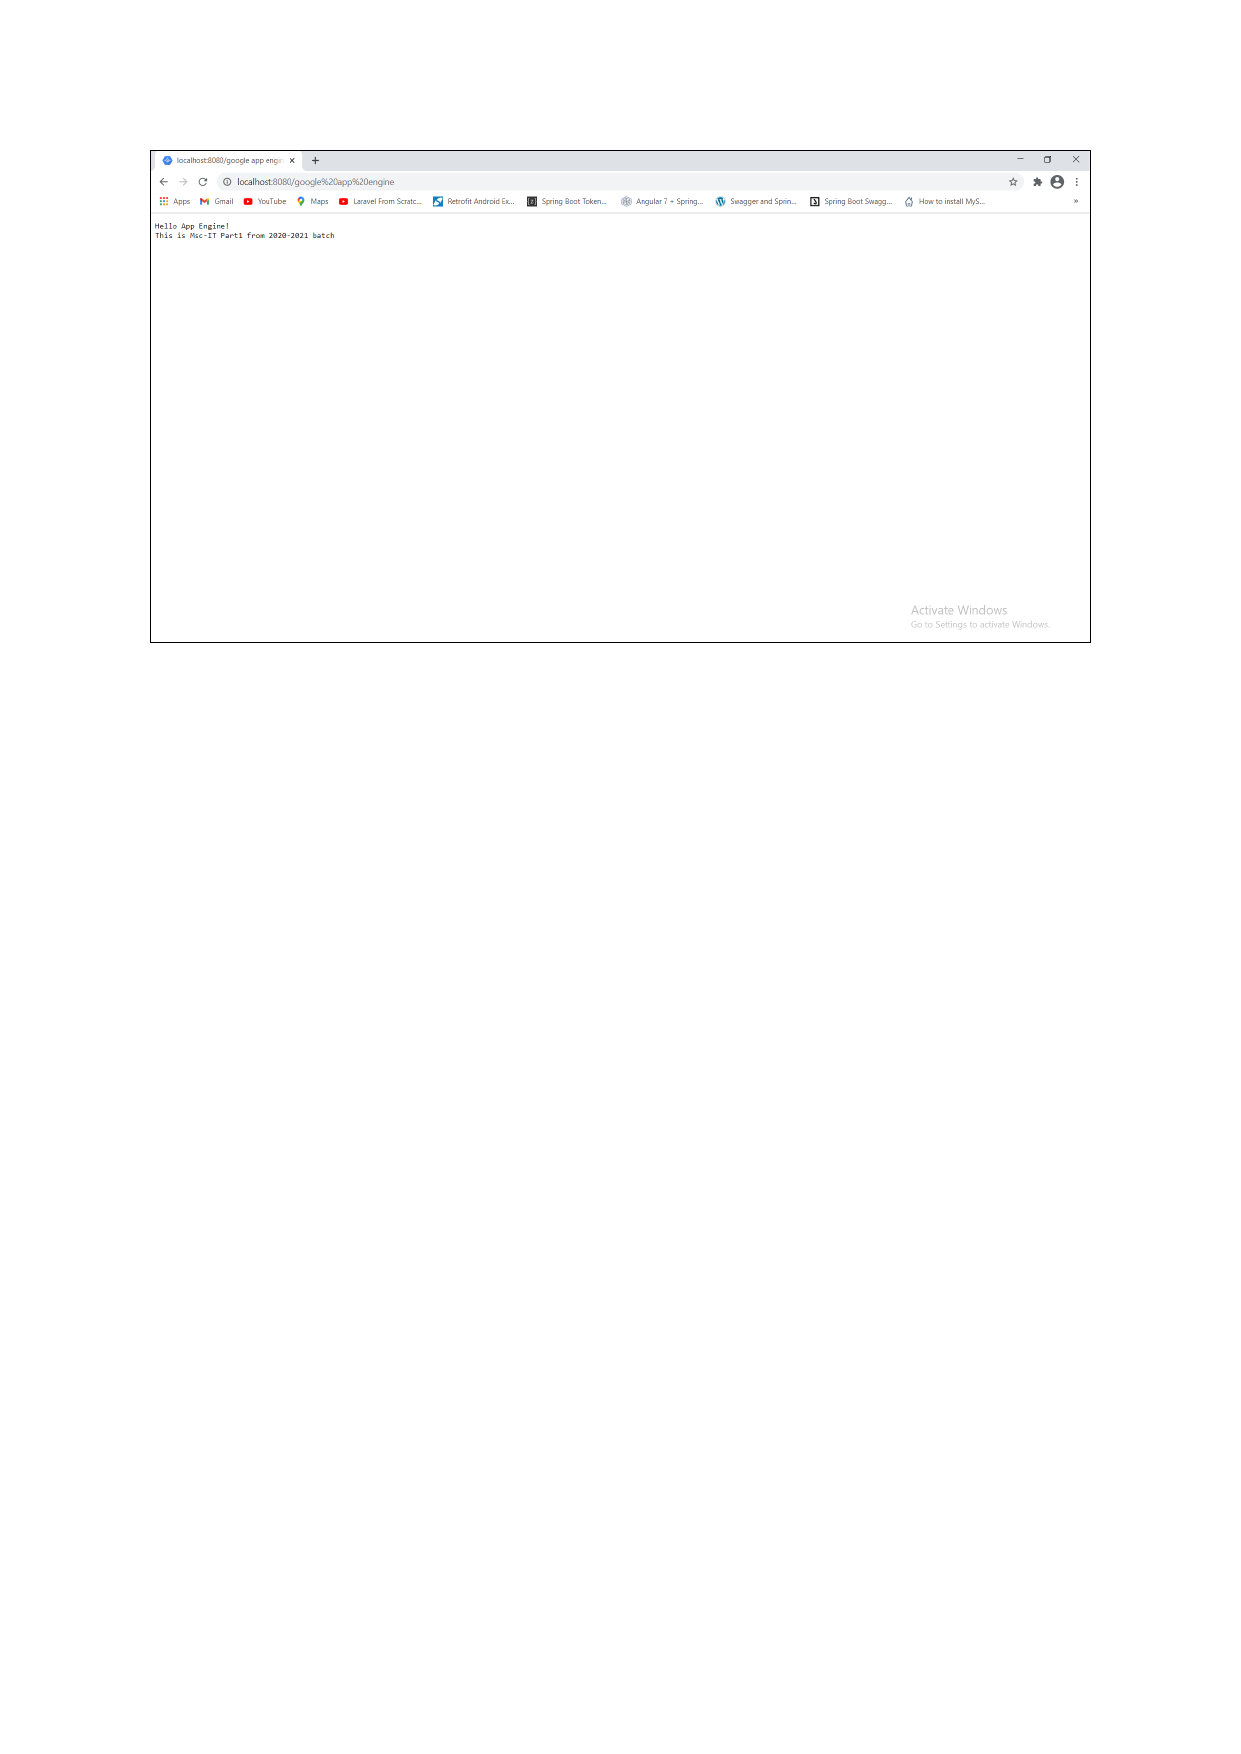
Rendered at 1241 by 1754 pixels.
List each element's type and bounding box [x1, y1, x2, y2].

picture [151, 151, 1090, 642]
